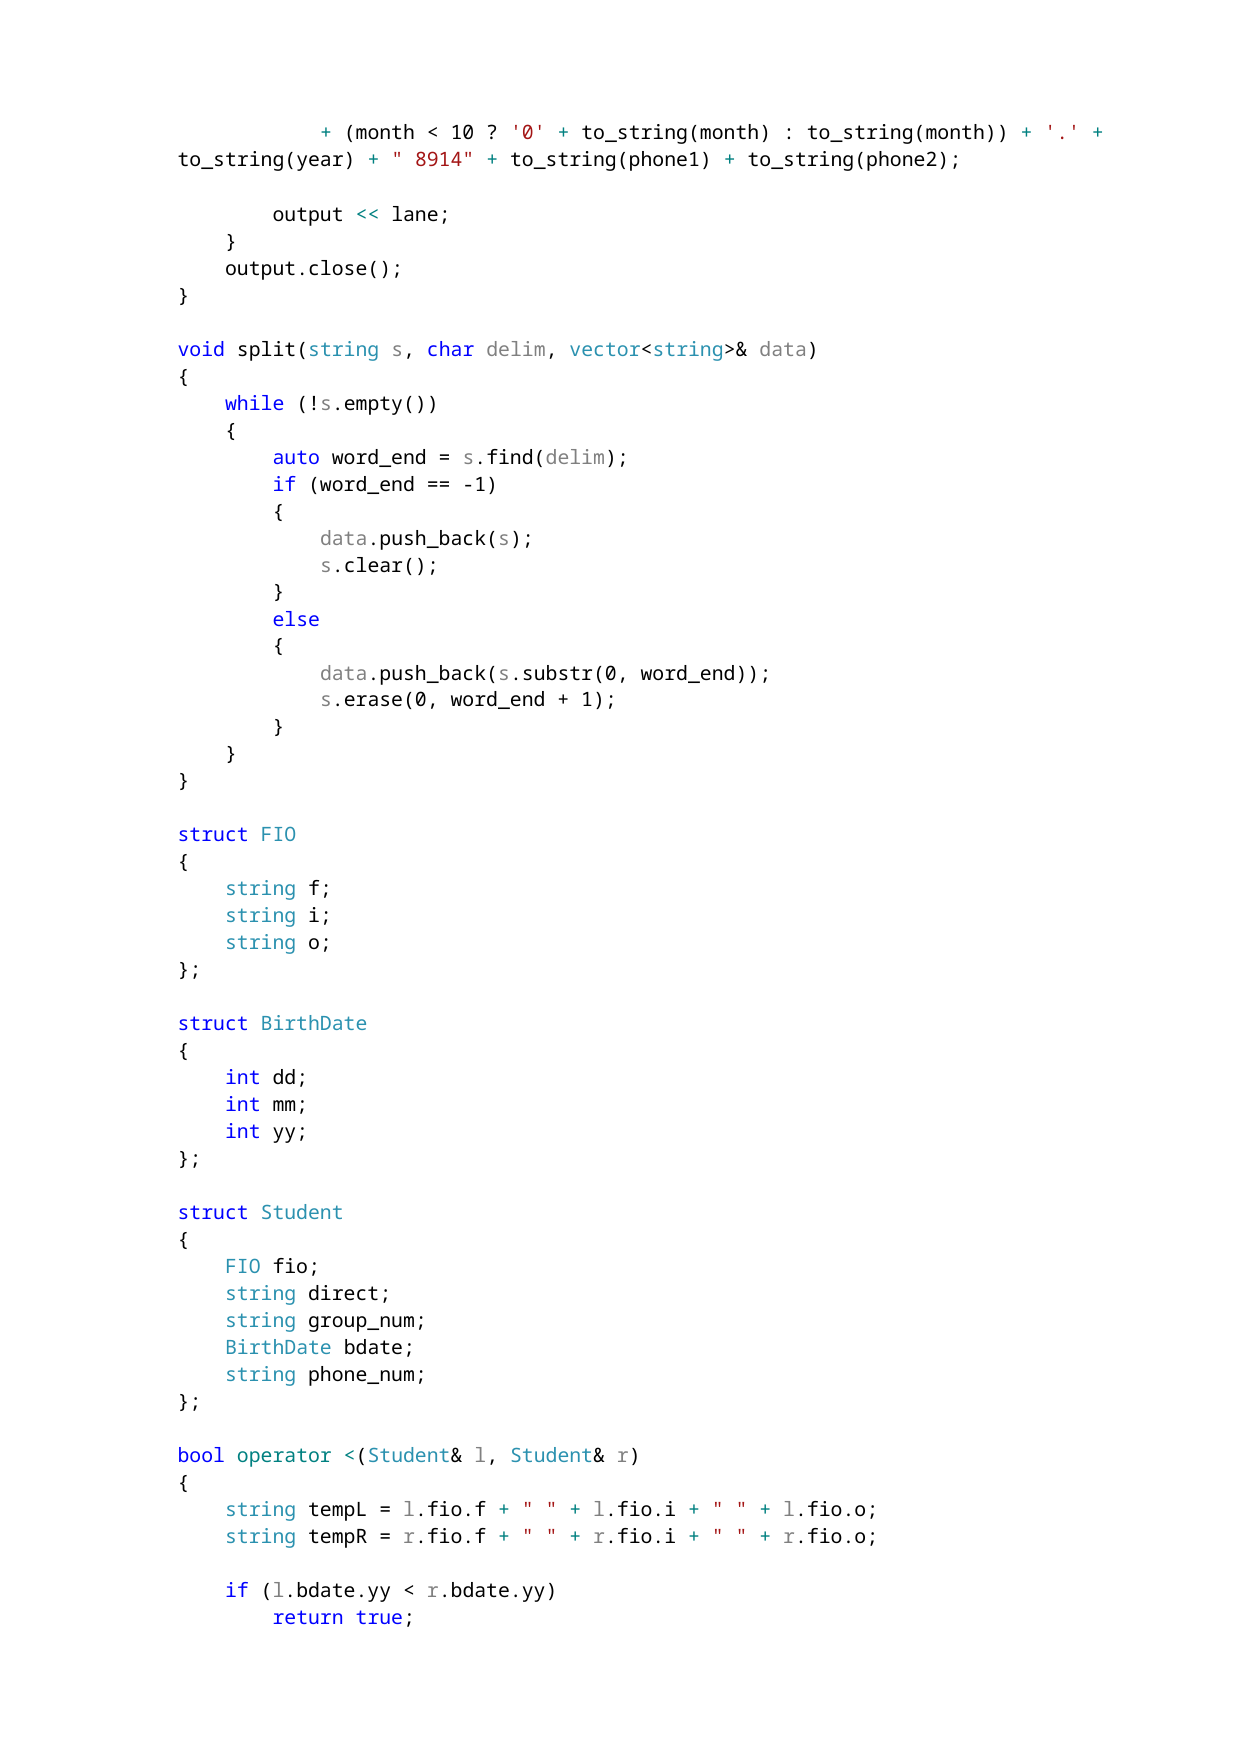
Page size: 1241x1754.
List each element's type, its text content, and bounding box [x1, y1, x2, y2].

text string f; [177, 874, 1152, 902]
text FIO fio; [177, 1252, 1152, 1279]
text output << lane; [177, 200, 1152, 227]
text struct FIO [177, 821, 1152, 848]
text }; [177, 956, 1152, 982]
text { [177, 497, 1152, 524]
text bool operator <(Student& l, Student& r) [177, 1441, 1152, 1468]
text { [177, 1225, 1152, 1252]
text } [177, 227, 1152, 254]
text if (l.bdate.yy < r.bdate.yy) [177, 1576, 1152, 1603]
text { [177, 362, 1152, 389]
text output.close(); [177, 254, 1152, 281]
text int dd; [177, 1063, 1152, 1090]
text }; [177, 1387, 1152, 1414]
text struct BirthDate [177, 1009, 1152, 1036]
text string direct; [177, 1279, 1152, 1306]
text if (word_end == -1) [177, 470, 1152, 497]
text + (month < 10 ? '0' + to_string(month) : to_string(month)) + '.' + to_string(year) + " 8914" + to_string(phone1) + to_string(phone2); [177, 118, 1152, 172]
text string tempR = r.fio.f + " " + r.fio.i + " " + r.fio.o; [177, 1522, 1152, 1549]
text } [177, 281, 1152, 308]
text } [177, 767, 1152, 794]
text int yy; [177, 1117, 1152, 1144]
text } [177, 740, 1152, 767]
text auto word_end = s.find(delim); [177, 443, 1152, 470]
text data.push_back(s.substr(0, word_end)); [177, 659, 1152, 686]
text else [177, 605, 1152, 632]
text } [177, 713, 1152, 740]
text string o; [177, 928, 1152, 956]
text { [177, 416, 1152, 443]
text string phone_num; [177, 1360, 1152, 1387]
text data.push_back(s); [177, 524, 1152, 551]
text struct Student [177, 1198, 1152, 1225]
text s.erase(0, word_end + 1); [177, 686, 1152, 713]
text }; [177, 1144, 1152, 1171]
text string i; [177, 902, 1152, 928]
text { [177, 1468, 1152, 1495]
text string tempL = l.fio.f + " " + l.fio.i + " " + l.fio.o; [177, 1495, 1152, 1522]
text s.clear(); [177, 551, 1152, 578]
text { [177, 1036, 1152, 1063]
text return true; [177, 1603, 1152, 1630]
text } [177, 578, 1152, 605]
text int mm; [177, 1090, 1152, 1117]
text while (!s.empty()) [177, 389, 1152, 416]
text BirthDate bdate; [177, 1333, 1152, 1360]
text void split(string s, char delim, vector<string>& data) [177, 335, 1152, 362]
text { [177, 848, 1152, 874]
text { [177, 632, 1152, 659]
text string group_num; [177, 1306, 1152, 1333]
